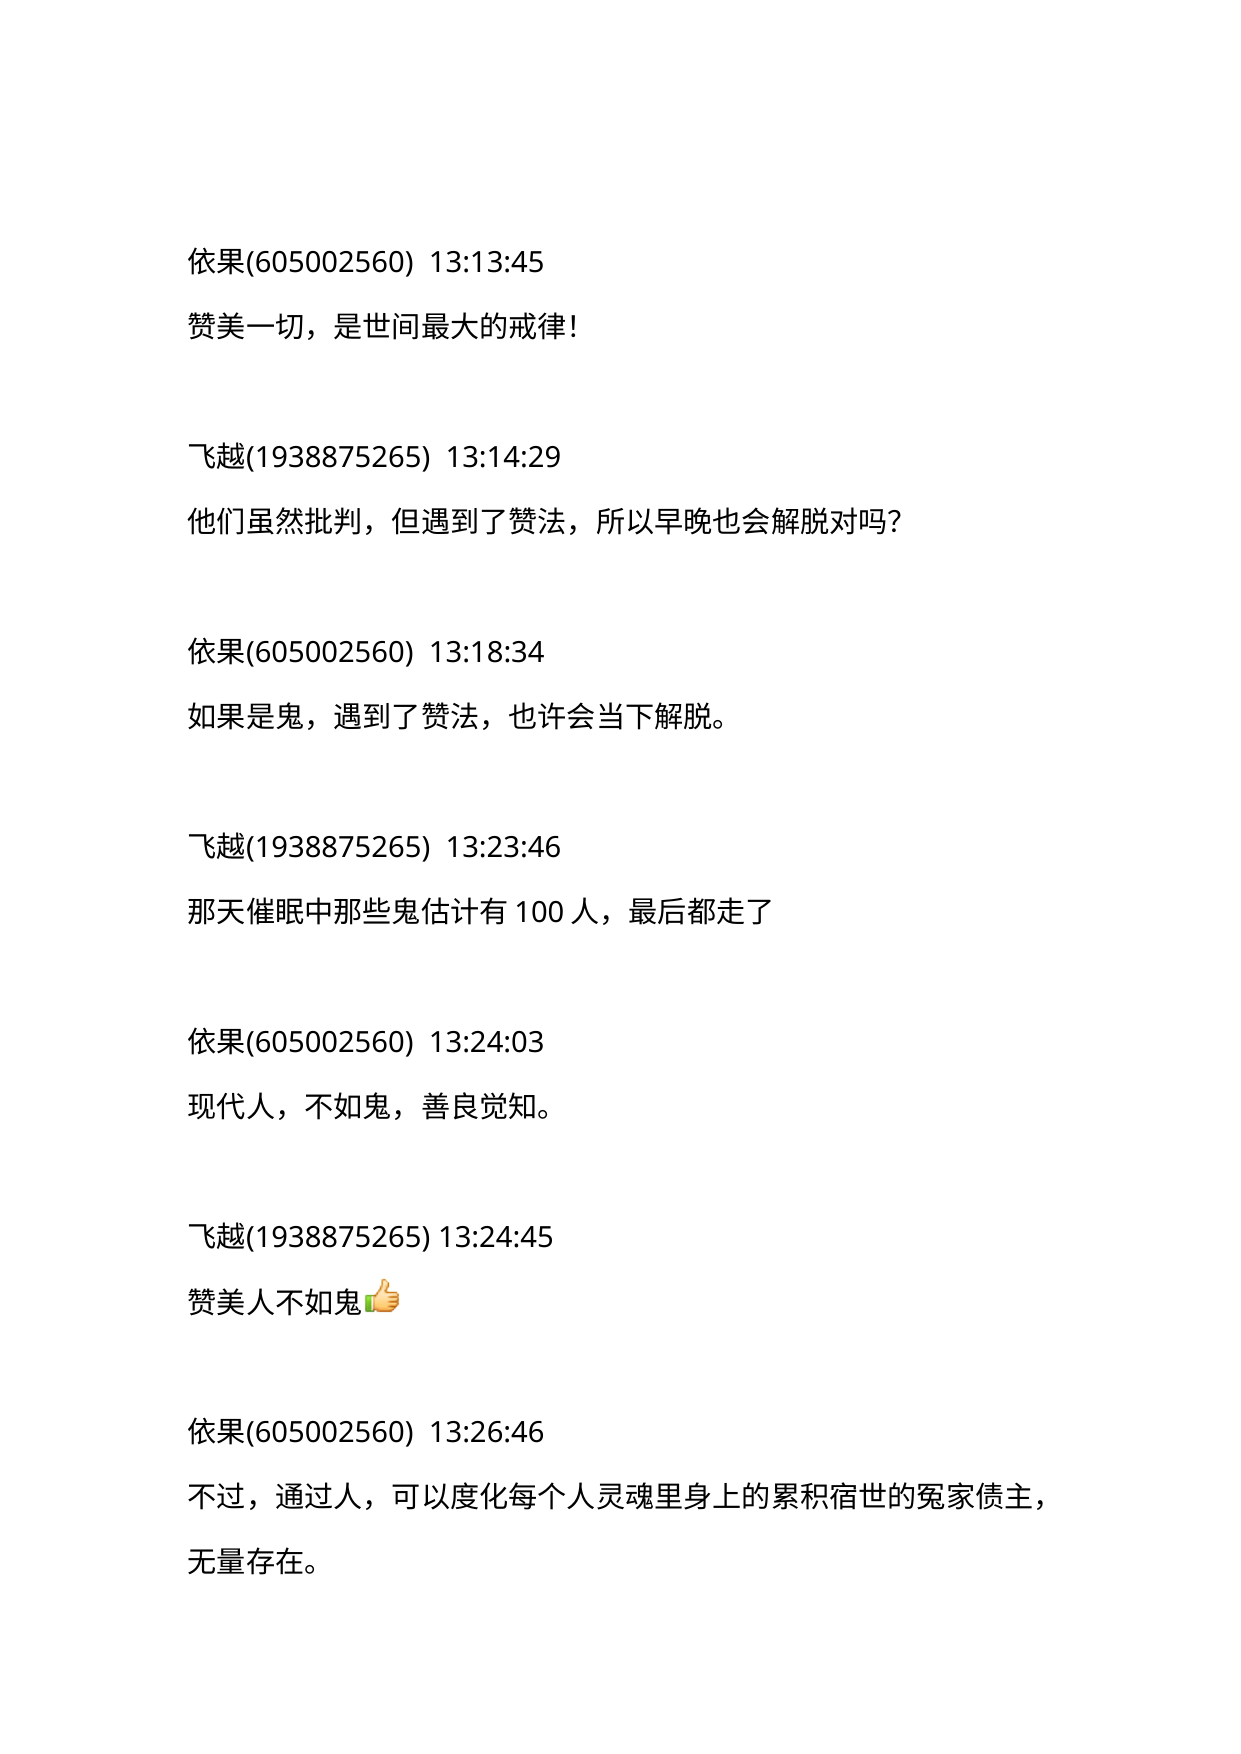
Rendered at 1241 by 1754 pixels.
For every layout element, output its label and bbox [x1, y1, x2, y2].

picture [362, 1276, 400, 1314]
text [187, 162, 1053, 1592]
